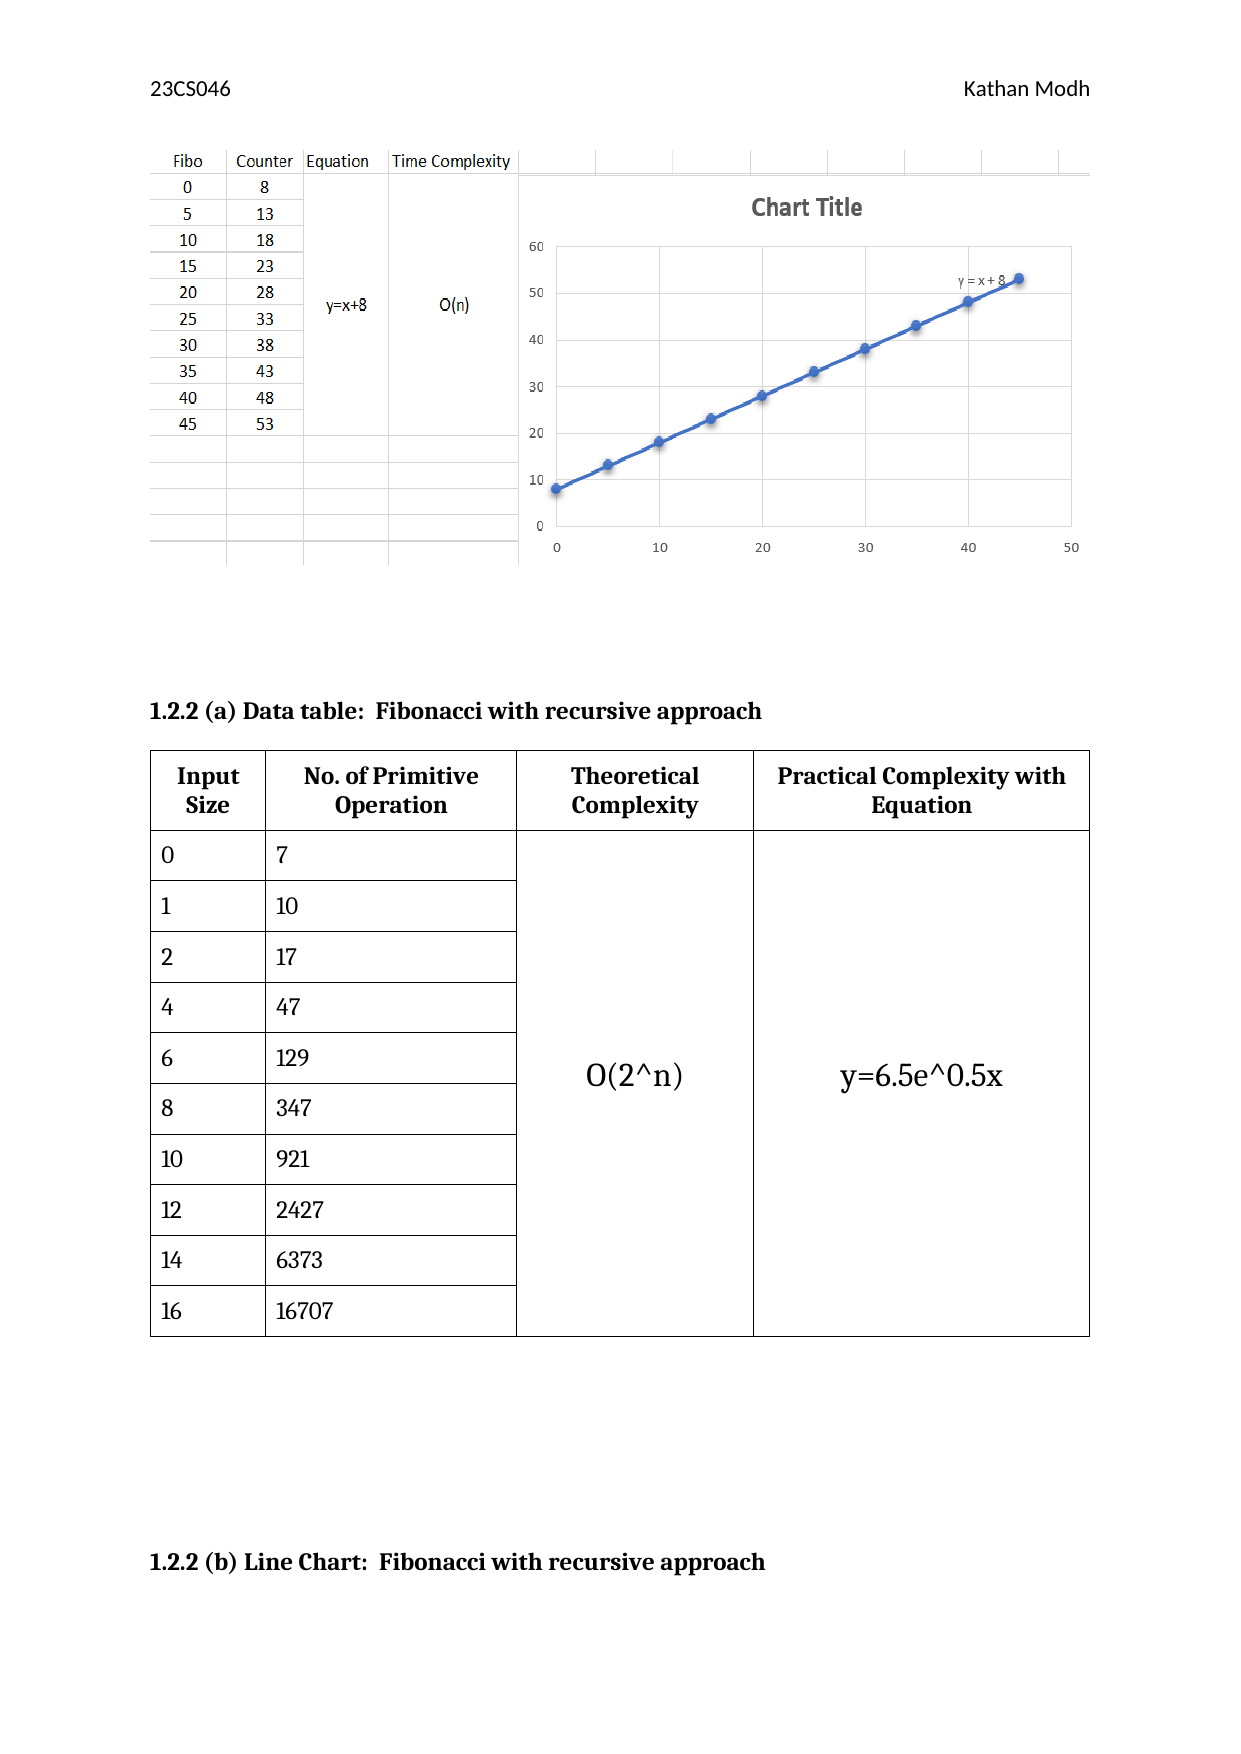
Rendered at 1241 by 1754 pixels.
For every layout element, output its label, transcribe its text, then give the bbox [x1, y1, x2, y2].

table_cell 2 [151, 932, 265, 982]
table_cell 10 [151, 1135, 265, 1184]
table_cell 0 [151, 831, 265, 880]
table_cell 14 [151, 1236, 265, 1285]
table_cell 16 [151, 1286, 265, 1336]
picture [150, 150, 1091, 565]
table_cell 6 [151, 1033, 265, 1083]
table_header Practical Complexity with Equation [754, 751, 1089, 830]
table_cell 921 [266, 1135, 516, 1184]
table_cell 7 [266, 831, 516, 880]
table_cell 4 [151, 983, 265, 1032]
table_cell 129 [266, 1033, 516, 1083]
table_cell 2427 [266, 1185, 516, 1235]
table_cell 17 [266, 932, 516, 982]
table_cell 47 [266, 983, 516, 1032]
table_cell 12 [151, 1185, 265, 1235]
table_header No. of Primitive Operation [266, 751, 516, 830]
table_cell 8 [151, 1084, 265, 1133]
text 1.2.2 (a) Data table: Fibonacci with recursive approach [150, 697, 1090, 725]
table_cell 6373 [266, 1236, 516, 1285]
table_cell y=6.5e^0.5x [754, 831, 1089, 1336]
table_cell 1 [151, 881, 265, 931]
text 1.2.2 (b) Line Chart: Fibonacci with recursive approach [150, 1547, 1090, 1576]
table_cell O(2^n) [517, 831, 753, 1336]
table_cell 347 [266, 1084, 516, 1133]
table_header Theoretical Complexity [517, 751, 753, 830]
table_header Input Size [151, 751, 265, 830]
table_cell 10 [266, 881, 516, 931]
table_cell 16707 [266, 1286, 516, 1336]
